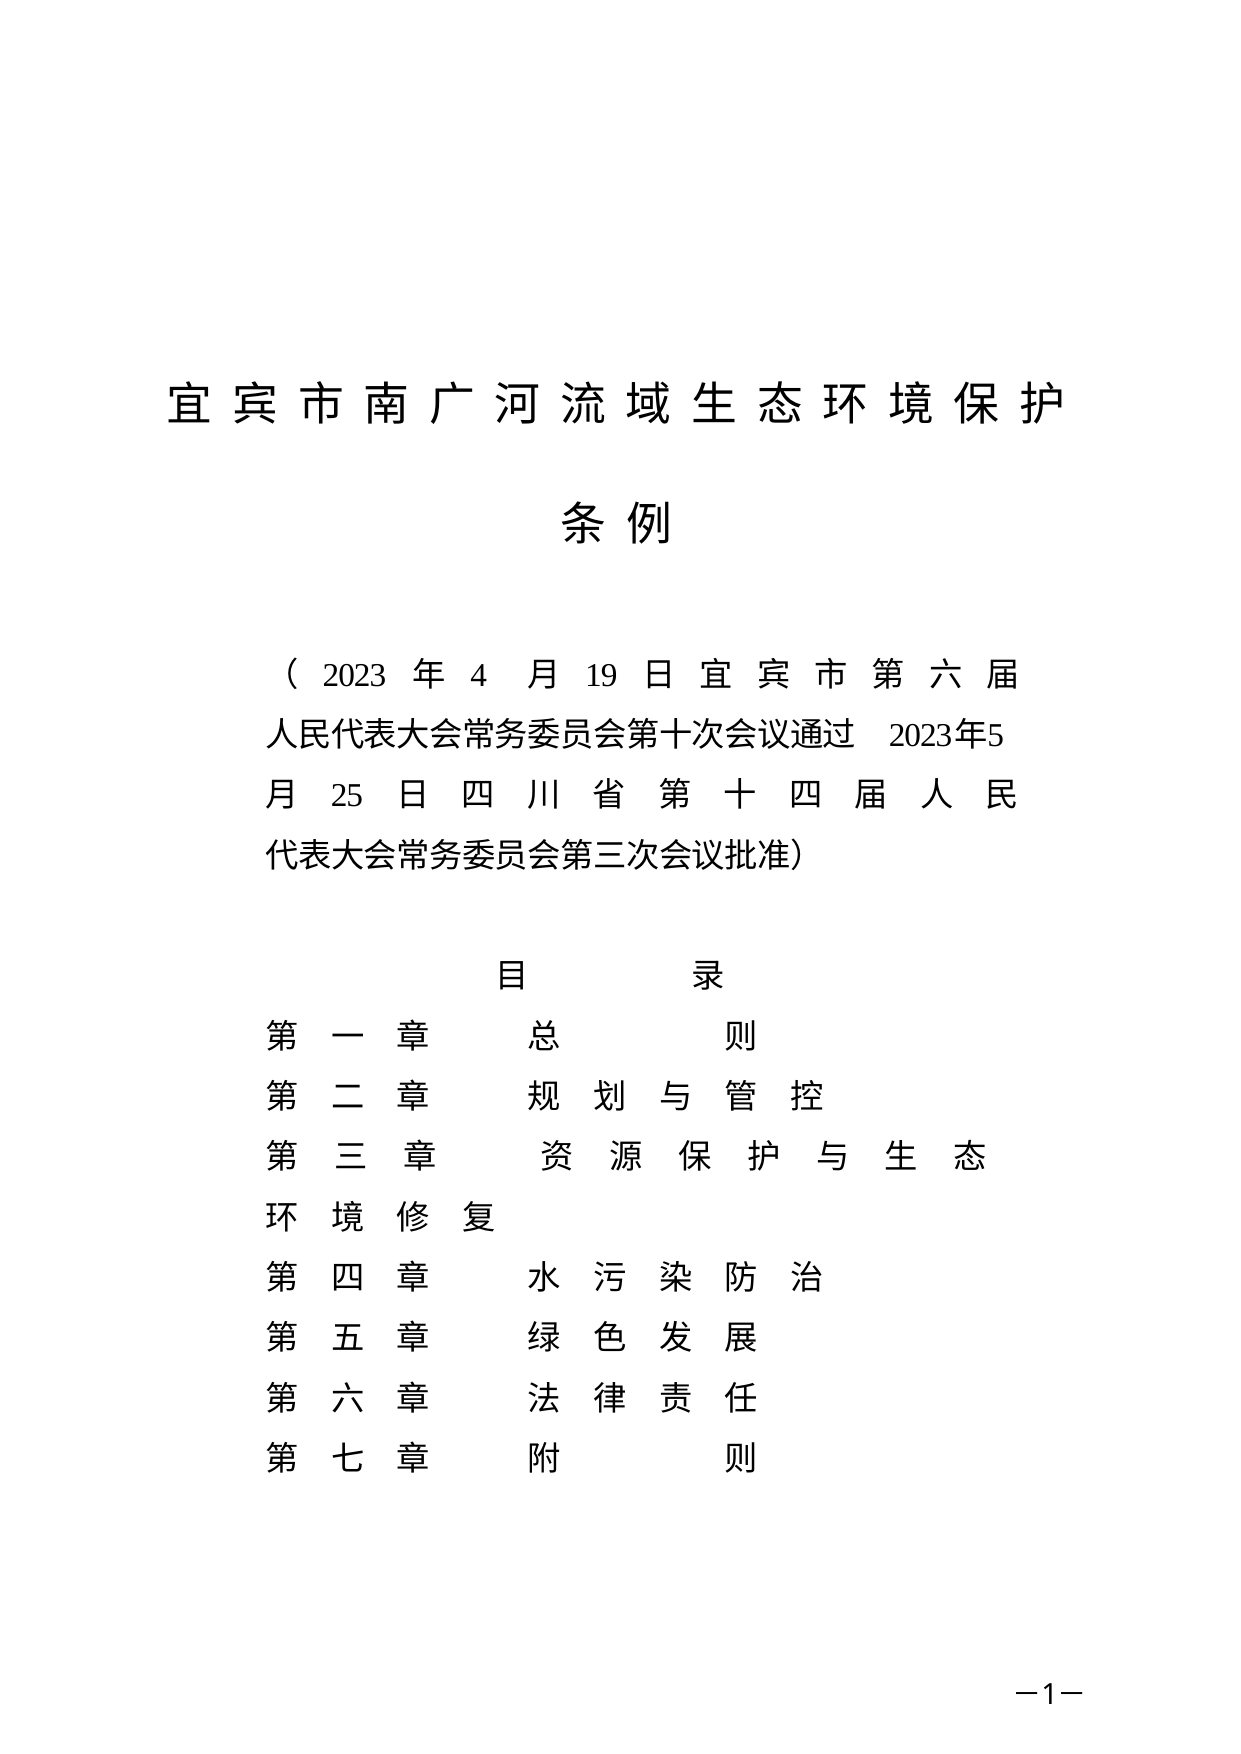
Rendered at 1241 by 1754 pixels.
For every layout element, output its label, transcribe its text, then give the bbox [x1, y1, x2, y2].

text 第三章 资源保护与生态环境修复 [232, 1124, 1019, 1245]
text 第二章 规划与管控 [232, 1064, 1019, 1124]
text （2023年4月19日宜宾市第六届人民代表大会常务委员会第十次会议通过 2023年5月25日四川省第十四届人民代表大会常务委员会第三次会议批准） [232, 642, 1019, 883]
text 宜宾市南广河流域生态环境保护条例 [167, 340, 1085, 581]
text 第四章 水污染防治 [232, 1245, 1019, 1305]
text 第六章 法律责任 [232, 1365, 1019, 1426]
text 第五章 绿色发展 [232, 1305, 1019, 1365]
text 第一章 总 则 [232, 1003, 1019, 1064]
text 目 录 [167, 943, 1085, 1003]
text 第七章 附 则 [232, 1426, 1019, 1486]
